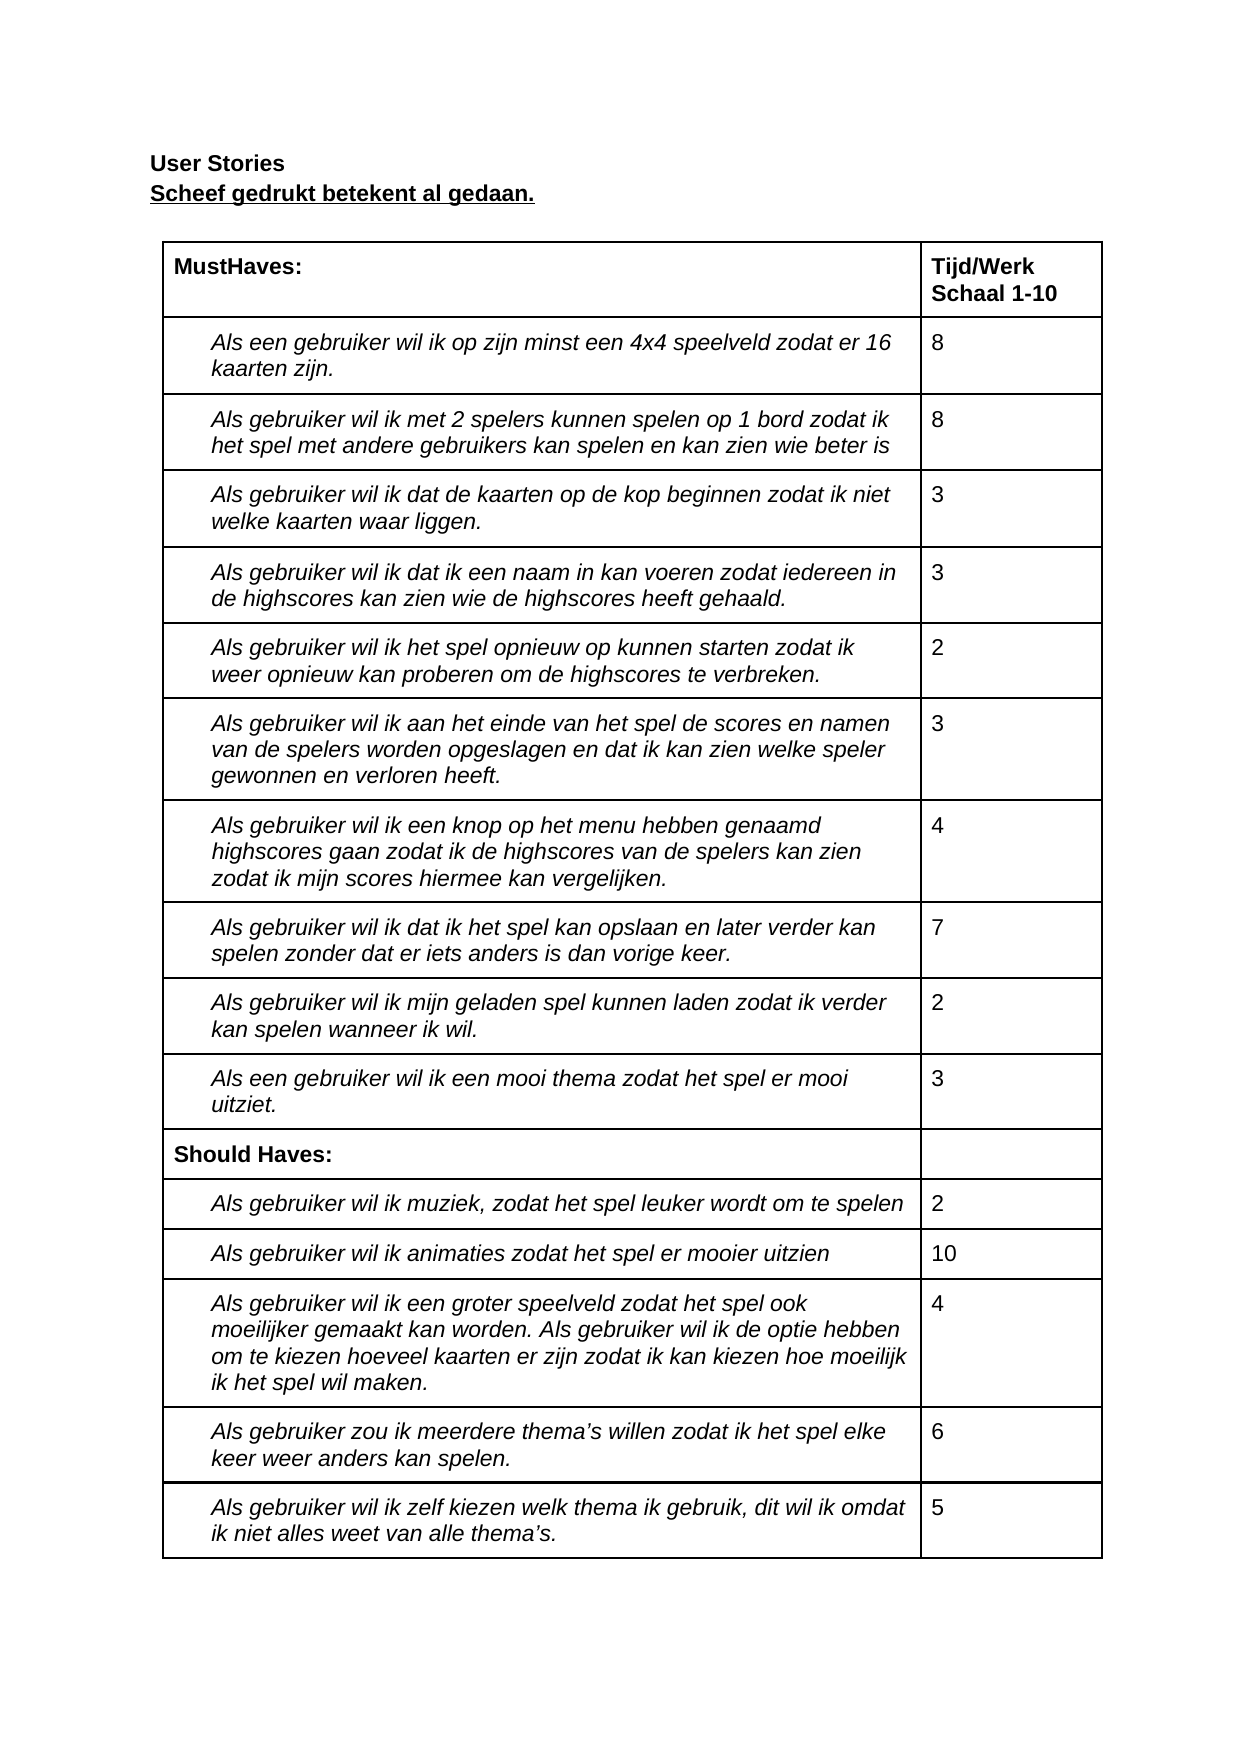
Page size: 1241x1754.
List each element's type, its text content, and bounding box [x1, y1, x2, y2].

table_cell 2 [922, 1180, 1101, 1227]
table_cell 2 [922, 624, 1101, 697]
table_cell Als gebruiker wil ik mijn geladen spel kunnen laden zodat ik verder kan spelen wanneer ik wil. [164, 979, 920, 1052]
table_cell Als gebruiker wil ik dat ik een naam in kan voeren zodat iedereen in de highscores kan zien wie de highscores heeft gehaald. [164, 548, 920, 622]
table_cell 5 [922, 1484, 1101, 1557]
table_cell 8 [922, 318, 1101, 393]
table_cell Als gebruiker wil ik aan het einde van het spel de scores en namen van de spelers worden opgeslagen en dat ik kan zien welke speler gewonnen en verloren heeft. [164, 699, 920, 799]
table_cell 3 [922, 699, 1101, 799]
table_header Tijd/Werk Schaal 1-10 [922, 243, 1101, 316]
table_cell Als gebruiker wil ik met 2 spelers kunnen spelen op 1 bord zodat ik het spel met andere gebruikers kan spelen en kan zien wie beter is [164, 395, 920, 469]
table_cell 4 [922, 801, 1101, 901]
table_cell 7 [922, 903, 1101, 977]
table_cell Should Haves: [164, 1130, 920, 1177]
table_cell Als gebruiker zou ik meerdere thema’s willen zodat ik het spel elke keer weer anders kan spelen. [164, 1408, 920, 1481]
table_cell Als een gebruiker wil ik op zijn minst een 4x4 speelveld zodat er 16 kaarten zijn. [164, 318, 920, 393]
table_cell Als gebruiker wil ik dat ik het spel kan opslaan en later verder kan spelen zonder dat er iets anders is dan vorige keer. [164, 903, 920, 977]
table_cell Als gebruiker wil ik een groter speelveld zodat het spel ook moeilijker gemaakt kan worden. Als gebruiker wil ik de optie hebben om te kiezen hoeveel kaarten er zijn zodat ik kan kiezen hoe moeilijk ik het spel wil maken. [164, 1280, 920, 1406]
table_cell 8 [922, 395, 1101, 469]
table_cell Als gebruiker wil ik een knop op het menu hebben genaamd highscores gaan zodat ik de highscores van de spelers kan zien zodat ik mijn scores hiermee kan vergelijken. [164, 801, 920, 901]
table_cell Als gebruiker wil ik muziek, zodat het spel leuker wordt om te spelen [164, 1180, 920, 1227]
table_cell Als gebruiker wil ik het spel opnieuw op kunnen starten zodat ik weer opnieuw kan proberen om de highscores te verbreken. [164, 624, 920, 697]
table_cell 3 [922, 471, 1101, 546]
table_cell 4 [922, 1280, 1101, 1406]
table_cell Als gebruiker wil ik animaties zodat het spel er mooier uitzien [164, 1230, 920, 1277]
table_cell Als gebruiker wil ik zelf kiezen welk thema ik gebruik, dit wil ik omdat ik niet alles weet van alle thema’s. [164, 1484, 920, 1557]
text Scheef gedrukt betekent al gedaan. [150, 180, 1090, 207]
table_cell 3 [922, 548, 1101, 622]
table_cell 3 [922, 1055, 1101, 1128]
text User Stories [150, 150, 1090, 176]
table_cell 2 [922, 979, 1101, 1052]
table_cell Als een gebruiker wil ik een mooi thema zodat het spel er mooi uitziet. [164, 1055, 920, 1128]
table_cell 6 [922, 1408, 1101, 1481]
table_cell Als gebruiker wil ik dat de kaarten op de kop beginnen zodat ik niet welke kaarten waar liggen. [164, 471, 920, 546]
table_cell [922, 1130, 1101, 1177]
table_header MustHaves: [164, 243, 920, 316]
table_cell 10 [922, 1230, 1101, 1277]
